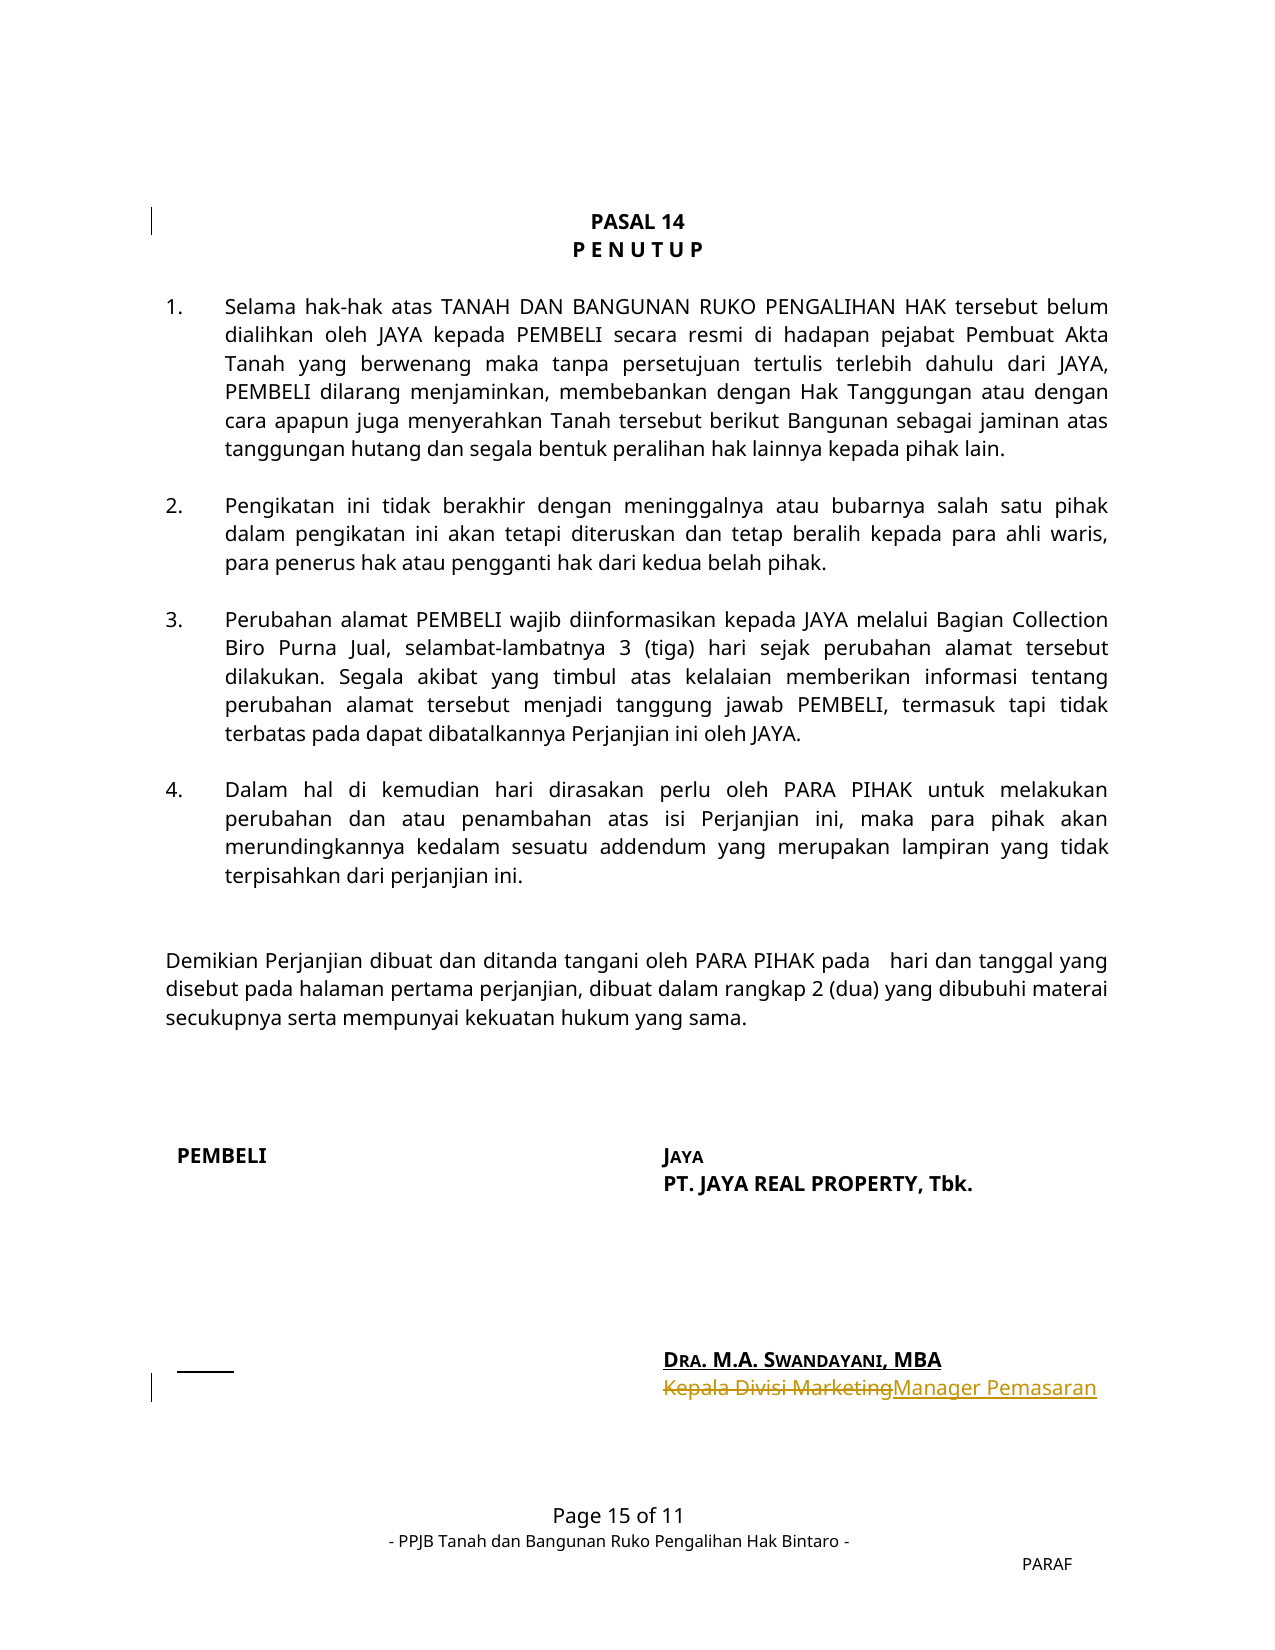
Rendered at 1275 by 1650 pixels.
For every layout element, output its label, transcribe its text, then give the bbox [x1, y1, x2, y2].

text P E N U T U P [165, 235, 1109, 264]
table_header PEMBELI [165, 1141, 652, 1345]
table_cell Dra. M.A. Swandayani, MBA [652, 1345, 1138, 1430]
table_cell [165, 1345, 652, 1430]
list Perubahan alamat PEMBELI wajib diinformasikan kepada JAYA melalui Bagian Collection Biro Purna Jual, selambat-lambatnya 3 (tiga) hari sejak perubahan alamat tersebut dilakukan. Segala akibat yang timbul atas kelalaian memberikan informasi tentang perubahan alamat tersebut menjadi tanggung jawab PEMBELI, termasuk tapi tidak terbatas pada dapat dibatalkannya Perjanjian ini oleh JAYA. [165, 605, 1109, 747]
list Pengikatan ini tidak berakhir dengan meninggalnya atau bubarnya salah satu pihak dalam pengikatan ini akan tetapi diteruskan dan tetap beralih kepada para ahli waris, para penerus hak atau pengganti hak dari kedua belah pihak. [165, 491, 1109, 576]
text Demikian Perjanjian dibuat dan ditanda tangani oleh PARA PIHAK pada hari dan tanggal yang disebut pada halaman pertama perjanjian, dibuat dalam rangkap 2 (dua) yang dibubuhi materai secukupnya serta mempunyai kekuatan hukum yang sama. [165, 946, 1109, 1031]
list Selama hak-hak atas TANAH DAN BANGUNAN RUKO PENGALIHAN HAK tersebut belum dialihkan oleh JAYA kepada PEMBELI secara resmi di hadapan pejabat Pembuat Akta Tanah yang berwenang maka tanpa persetujuan tertulis terlebih dahulu dari JAYA, PEMBELI dilarang menjaminkan, membebankan dengan Hak Tanggungan atau dengan cara apapun juga menyerahkan Tanah tersebut berikut Bangunan sebagai jaminan atas tanggungan hutang dan segala bentuk peralihan hak lainnya kepada pihak lain. [165, 292, 1109, 463]
text 4. Dalam hal di kemudian hari dirasakan perlu oleh PARA PIHAK untuk melakukan perubahan dan atau penambahan atas isi Perjanjian ini, maka para pihak akan merundingkannya kedalam sesuatu addendum yang merupakan lampiran yang tidak terpisahkan dari perjanjian ini. [165, 776, 1109, 889]
table_header Jaya PT. JAYA REAL PROPERTY, Tbk. [652, 1141, 1138, 1345]
text PASAL 14 [165, 207, 1109, 235]
